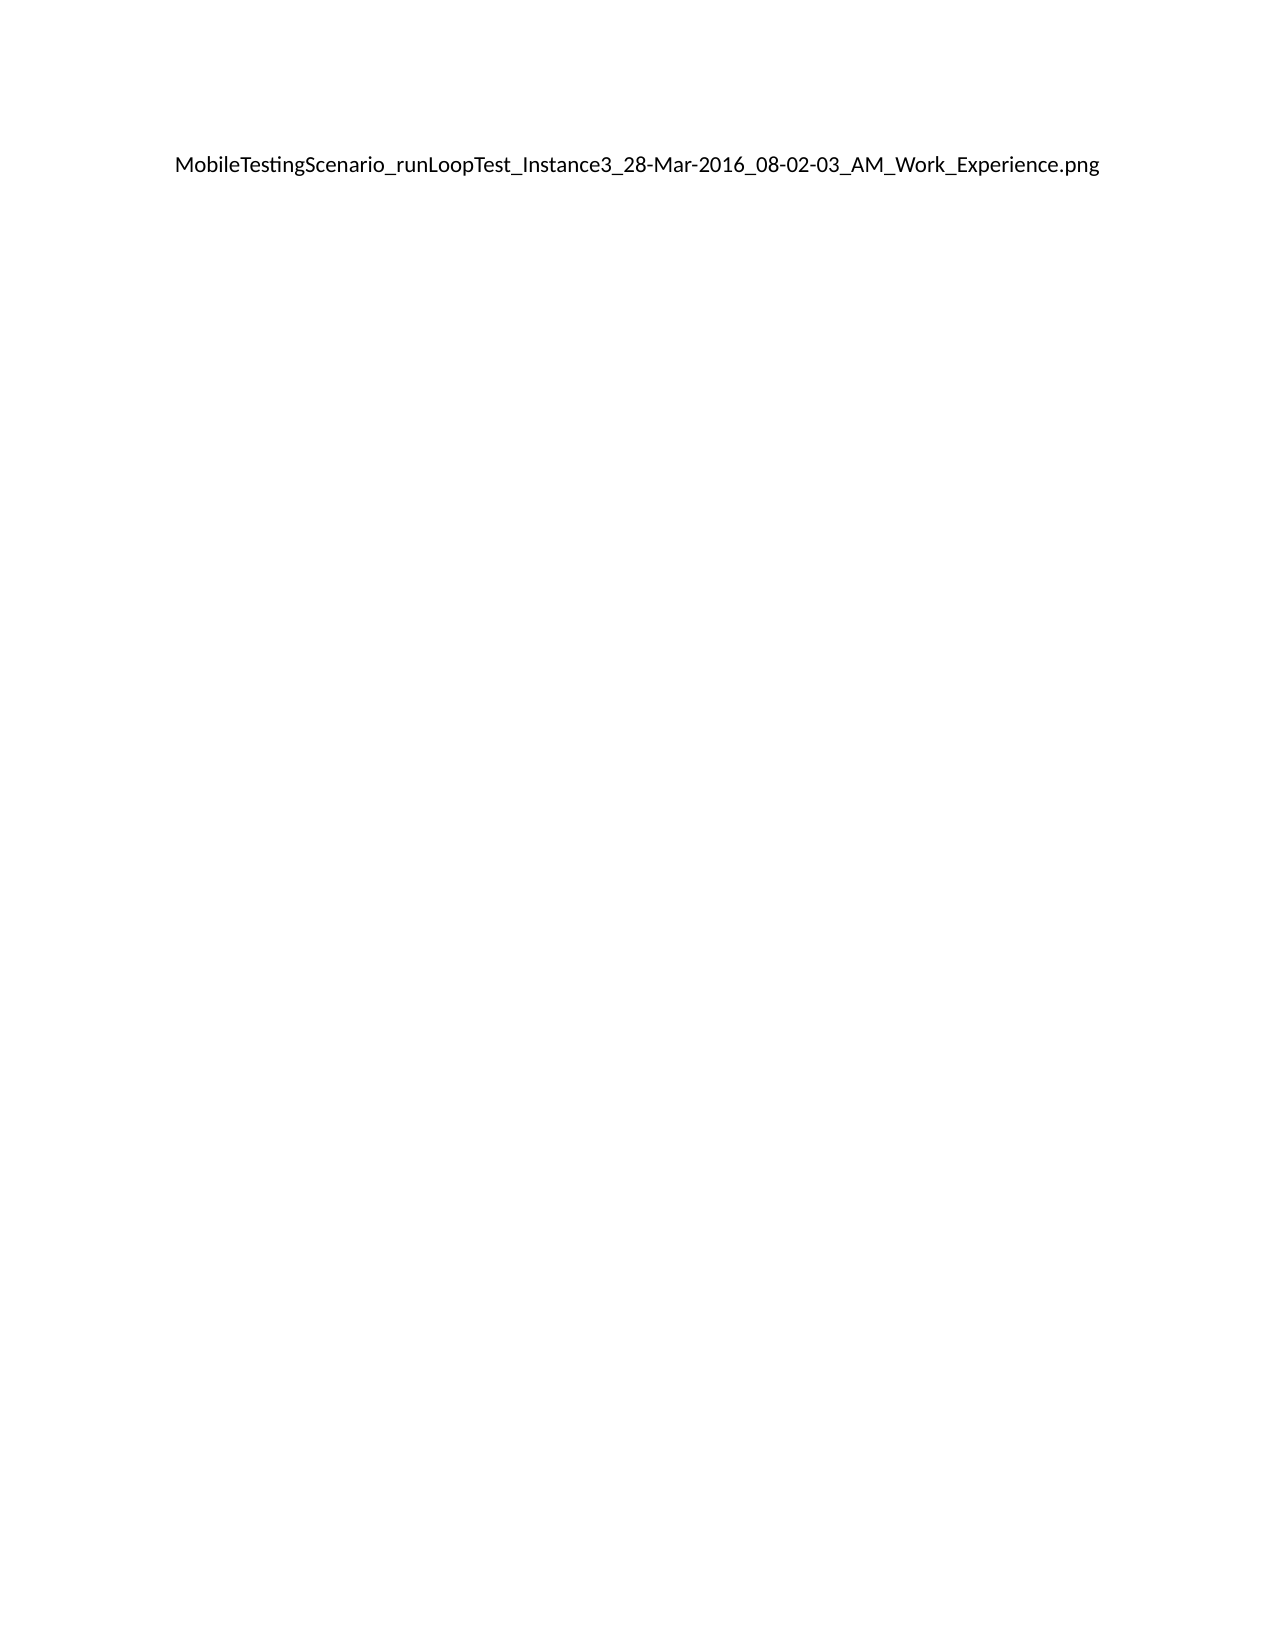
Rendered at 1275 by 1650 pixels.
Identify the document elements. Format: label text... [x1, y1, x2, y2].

text MobileTestingScenario_runLoopTest_Instance3_28-Mar-2016_08-02-03_AM_Work_Experience.png [150, 150, 1125, 218]
